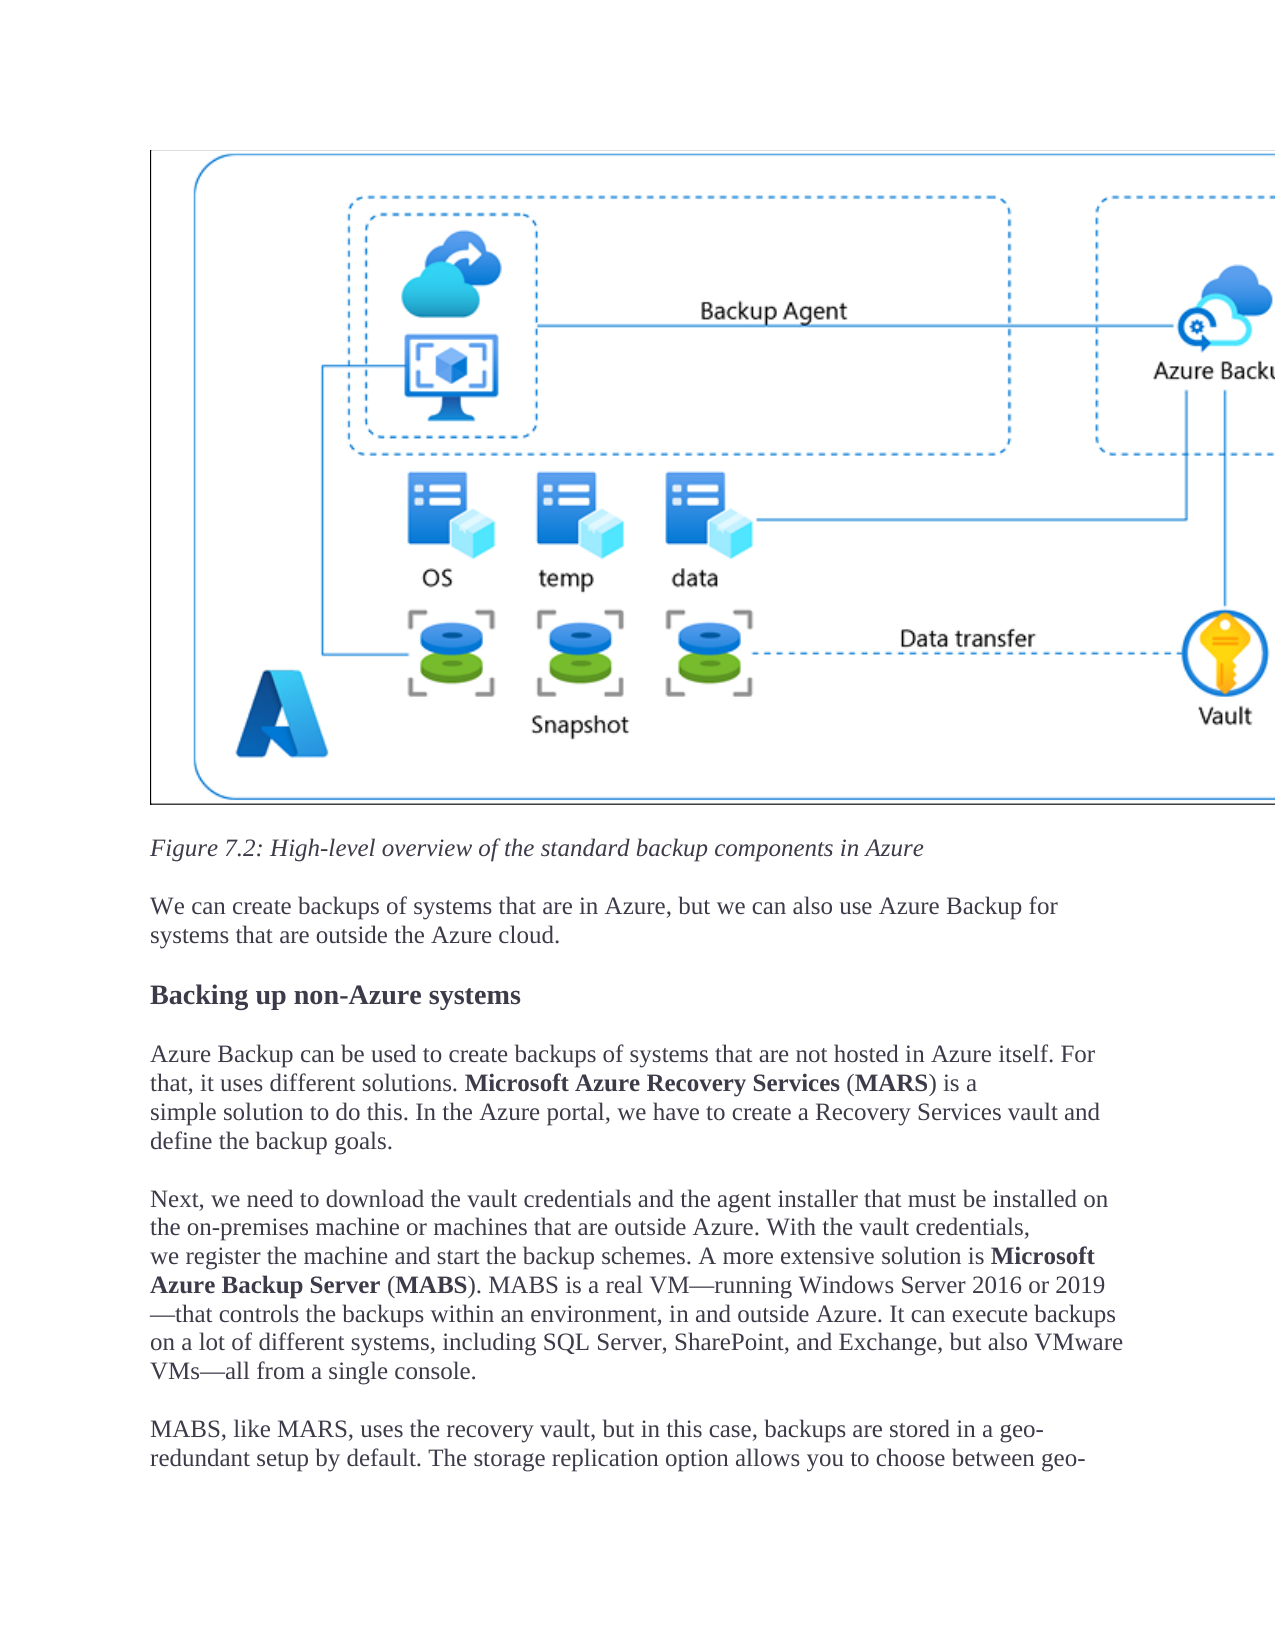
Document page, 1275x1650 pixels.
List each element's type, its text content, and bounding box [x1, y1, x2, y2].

text Next, we need to download the vault credentials and the agent installer that must be installed on the on-premises machine or machines that are outside Azure. With the vault credentials, we register the machine and start the backup schemes. A more extensive solution is Microsoft Azure Backup Server (MABS). MABS is a real VM—running Windows Server 2016 or 2019—that controls the backups within an environment, in and outside Azure. It can execute backups on a lot of different systems, including SQL Server, SharePoint, and Exchange, but also VMware VMs—all from a single console. [150, 1184, 1125, 1385]
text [150, 1414, 1125, 1472]
picture [150, 150, 1275, 805]
text We can create backups of systems that are in Azure, but we can also use Azure Backup for systems that are outside the Azure cloud. [150, 891, 1125, 949]
text Backing up non-Azure systems [150, 978, 1125, 1010]
text Azure Backup can be used to create backups of systems that are not hosted in Azure itself. For that, it uses different solutions. Microsoft Azure Recovery Services (MARS) is a simple solution to do this. In the Azure portal, we have to create a Recovery Services vault and define the backup goals. [150, 1039, 1125, 1154]
text Figure 7.2: High-level overview of the standard backup components in Azure [150, 833, 1125, 862]
